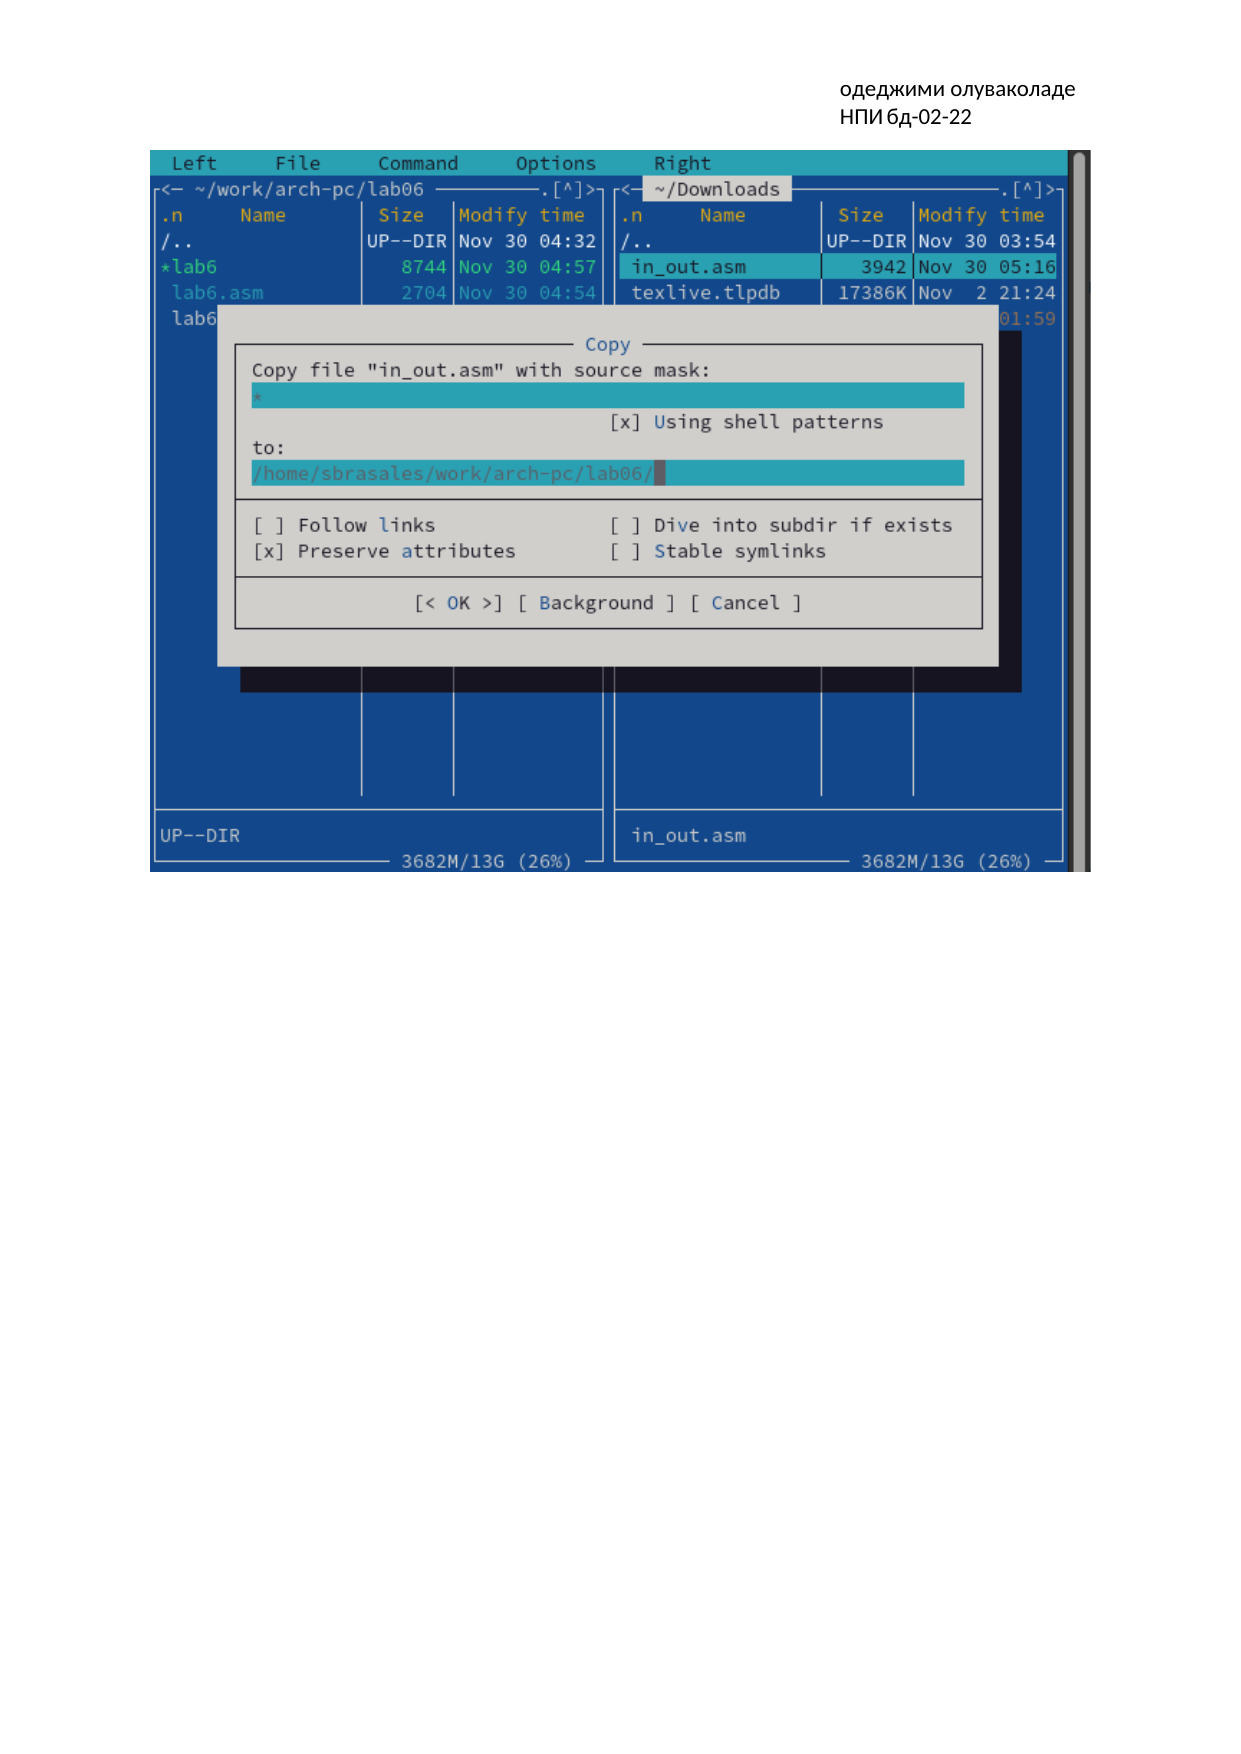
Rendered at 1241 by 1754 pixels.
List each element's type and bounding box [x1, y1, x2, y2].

picture [150, 150, 1091, 872]
